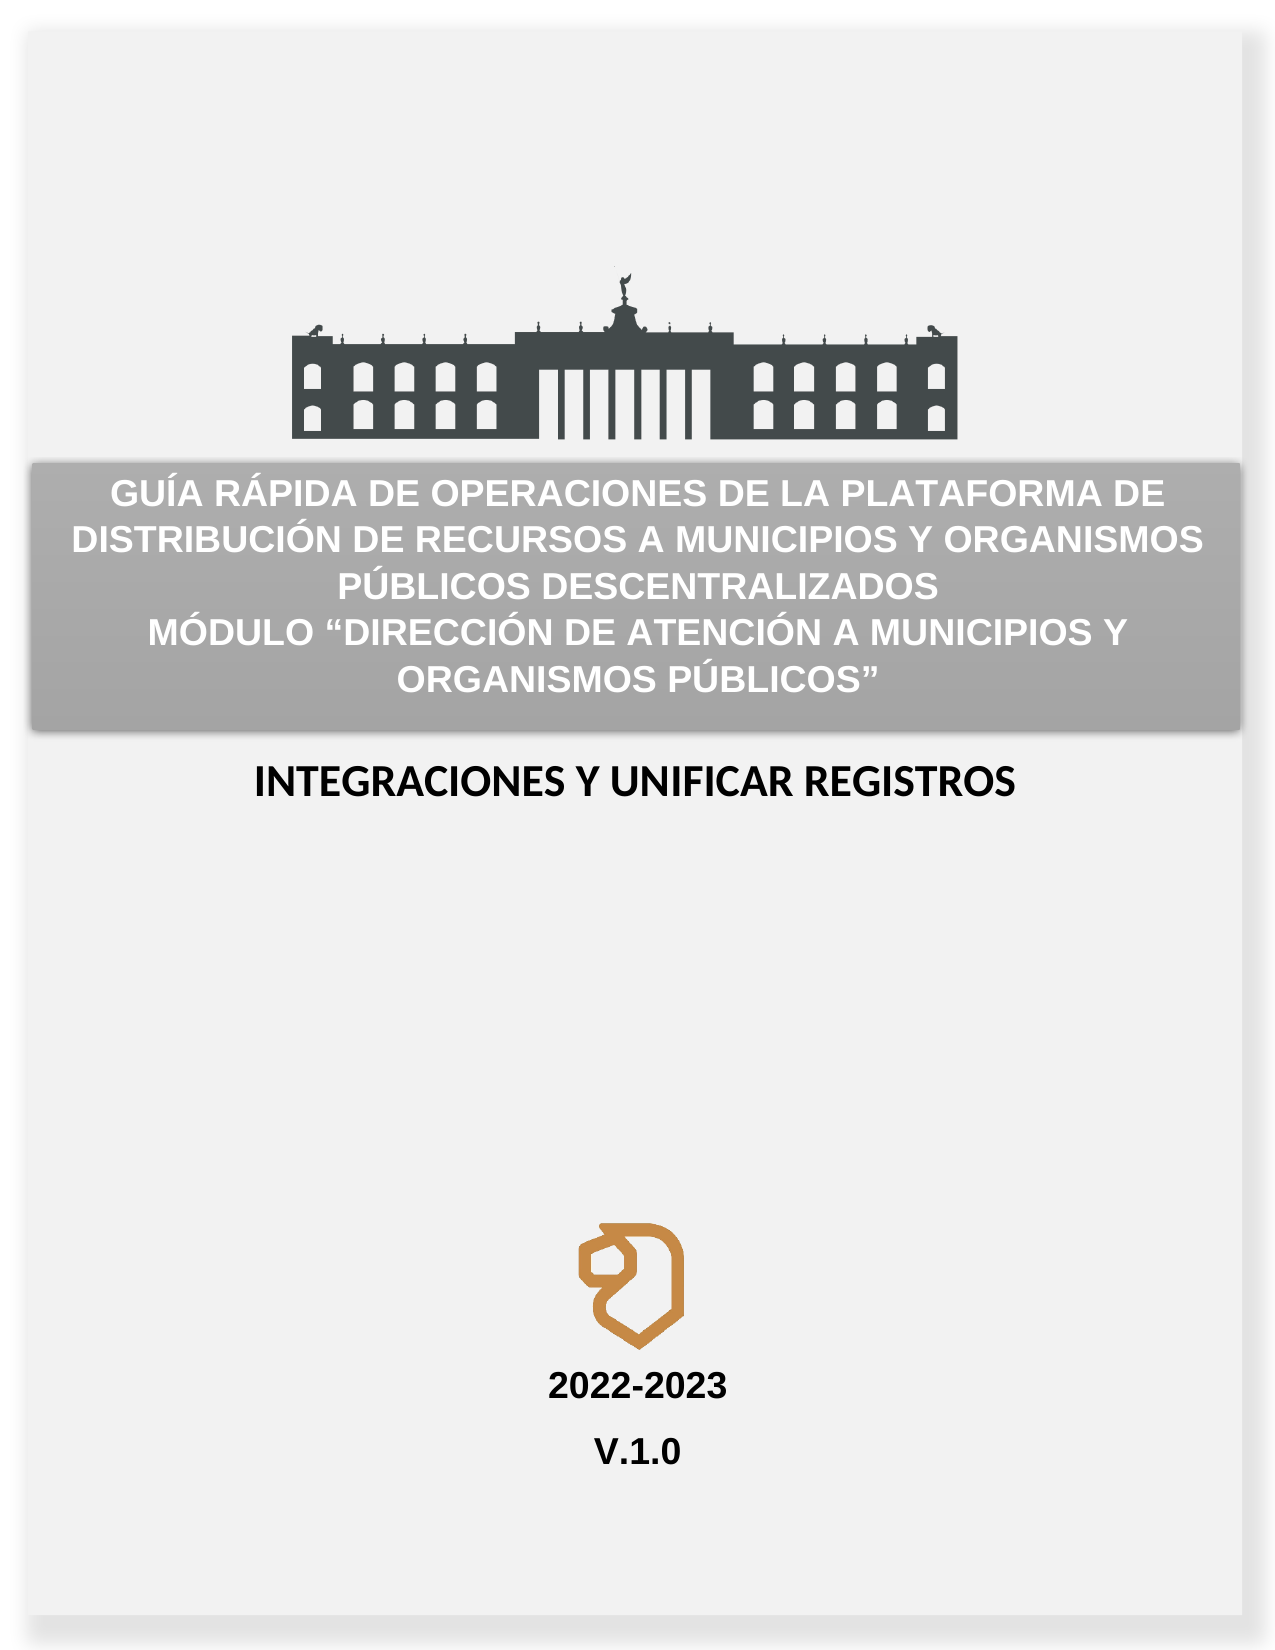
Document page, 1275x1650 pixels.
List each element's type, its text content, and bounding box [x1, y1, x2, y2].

picture [578, 1223, 684, 1350]
picture [287, 266, 963, 463]
text INTEGRACIONES Y UNIFICAR REGISTROS [148, 752, 1122, 808]
text 2022-2023 [177, 1363, 1098, 1406]
text V.1.0 [177, 1429, 1098, 1472]
